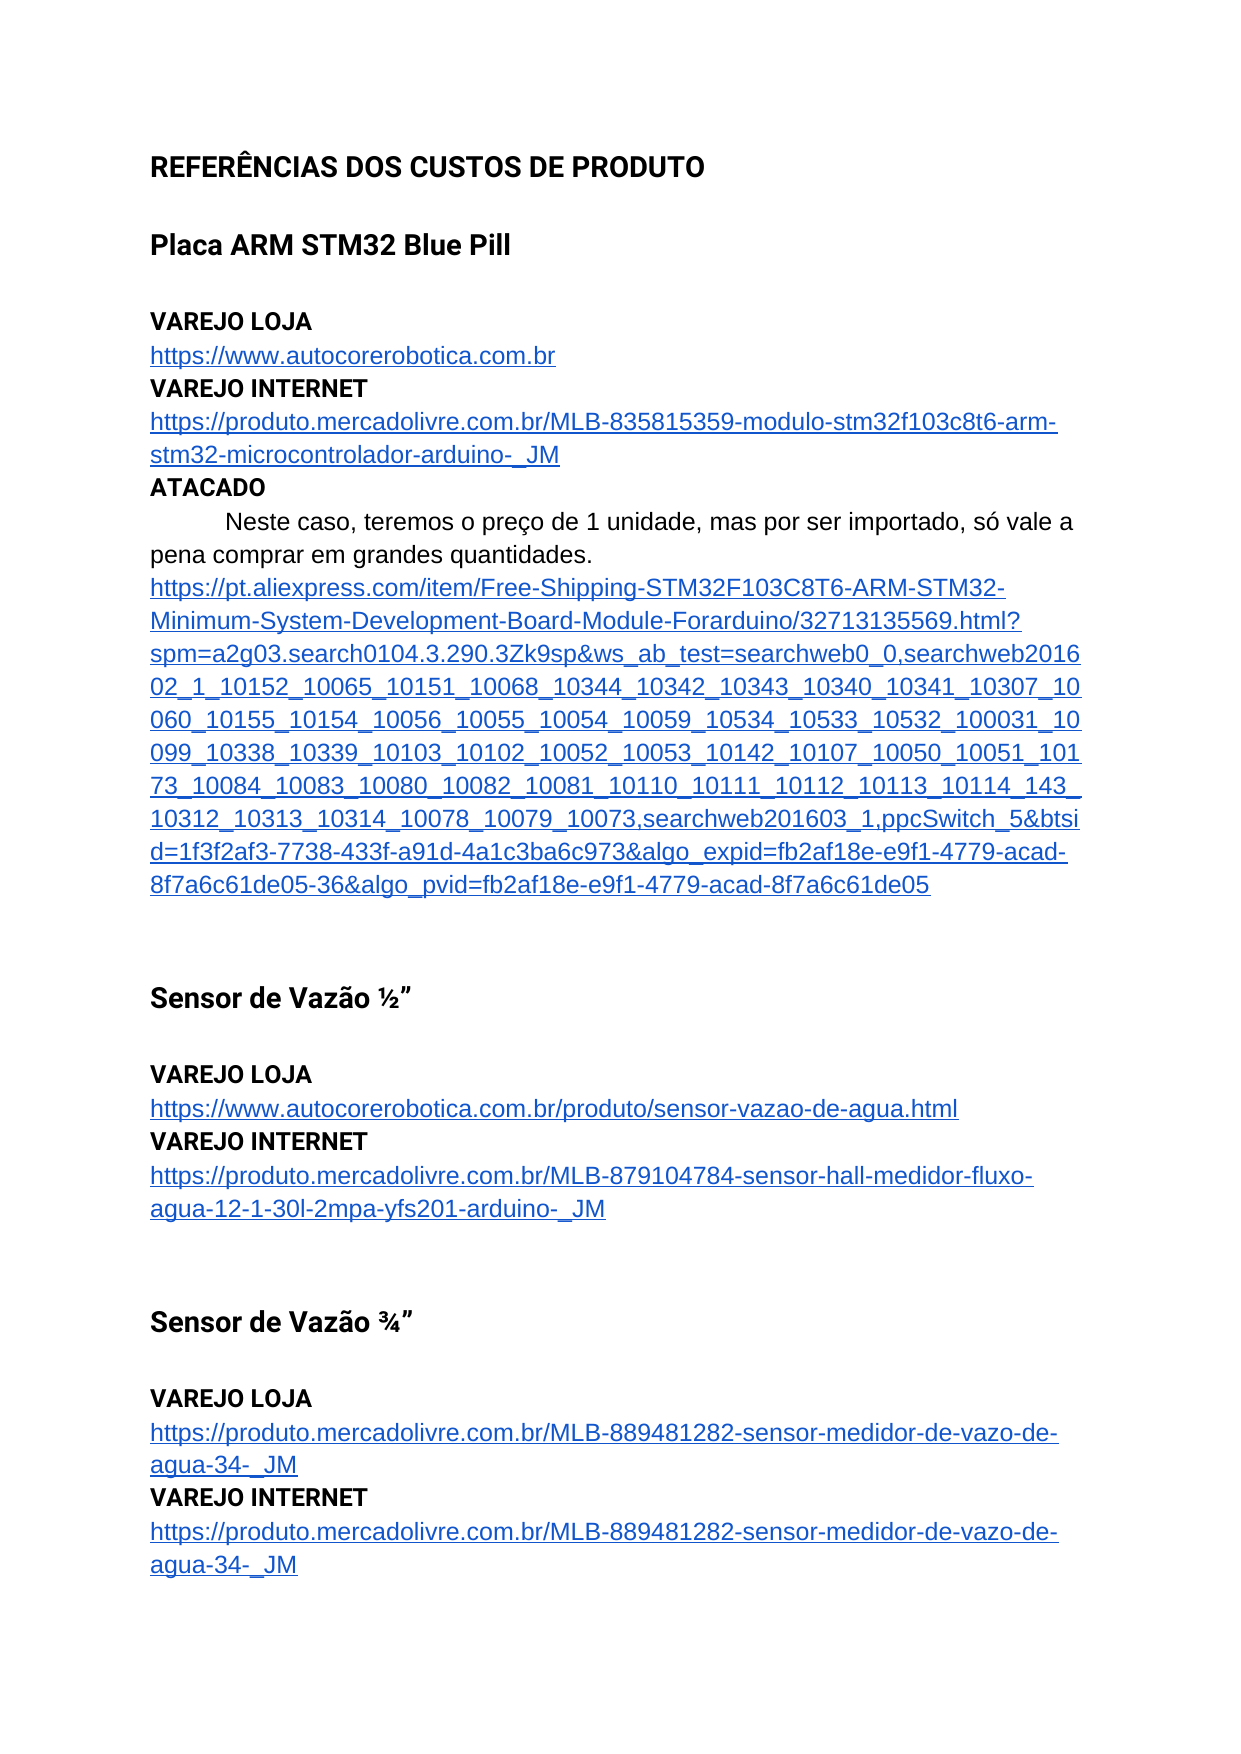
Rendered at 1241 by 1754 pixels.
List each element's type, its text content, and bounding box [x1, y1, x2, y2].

text https://www.autocorerobotica.com.br [150, 341, 1090, 369]
text Sensor de Vazão ½” [150, 982, 1090, 1016]
text VAREJO INTERNET [150, 1483, 1090, 1513]
text Neste caso, teremos o preço de 1 unidade, mas por ser importado, só vale a pena comprar em grandes quantidades. [150, 507, 1090, 569]
text VAREJO LOJA [150, 307, 1090, 336]
text REFERÊNCIAS DOS CUSTOS DE PRODUTO [150, 150, 1090, 184]
text ATACADO [150, 473, 1090, 503]
text VAREJO LOJA [150, 1384, 1090, 1413]
text https://produto.mercadolivre.com.br/MLB-835815359-modulo-stm32f103c8t6-arm-stm32-microcontrolador-arduino-_JM [150, 407, 1090, 469]
text Sensor de Vazão ¾” [150, 1305, 1090, 1339]
text https://produto.mercadolivre.com.br/MLB-889481282-sensor-medidor-de-vazo-de-agua-34-_JM [150, 1517, 1090, 1579]
text https://www.autocorerobotica.com.br/produto/sensor-vazao-de-agua.html [150, 1094, 1090, 1123]
text https://produto.mercadolivre.com.br/MLB-889481282-sensor-medidor-de-vazo-de-agua-34-_JM [150, 1417, 1090, 1479]
text VAREJO LOJA [150, 1060, 1090, 1090]
text VAREJO INTERNET [150, 1127, 1090, 1156]
text VAREJO INTERNET [150, 374, 1090, 403]
text https://pt.aliexpress.com/item/Free-Shipping-STM32F103C8T6-ARM-STM32-Minimum-System-Development-Board-Module-Forarduino/32713135569.html?spm=a2g03.search0104.3.290.3Zk9sp&ws_ab_test=searchweb0_0,searchweb201602_1_10152_10065_10151_10068_10344_10342_10343_10340_10341_10307_10060_10155_10154_10056_10055_10054_10059_10534_10533_10532_100031_10099_10338_10339_10103_10102_10052_10053_10142_10107_10050_10051_10173_10084_10083_10080_10082_10081_10110_10111_10112_10113_10114_143_10312_10313_10314_10078_10079_10073,searchweb201603_1,ppcSwitch_5&btsid=1f3f2af3-7738-433f-a91d-4a1c3ba6c973&algo_expid=fb2af18e-e9f1-4779-acad-8f7a6c61de05-36&algo_pvid=fb2af18e-e9f1-4779-acad-8f7a6c61de05 [150, 573, 1090, 899]
text Placa ARM STM32 Blue Pill [150, 228, 1090, 263]
text https://produto.mercadolivre.com.br/MLB-879104784-sensor-hall-medidor-fluxo-agua-12-1-30l-2mpa-yfs201-arduino-_JM [150, 1161, 1090, 1222]
